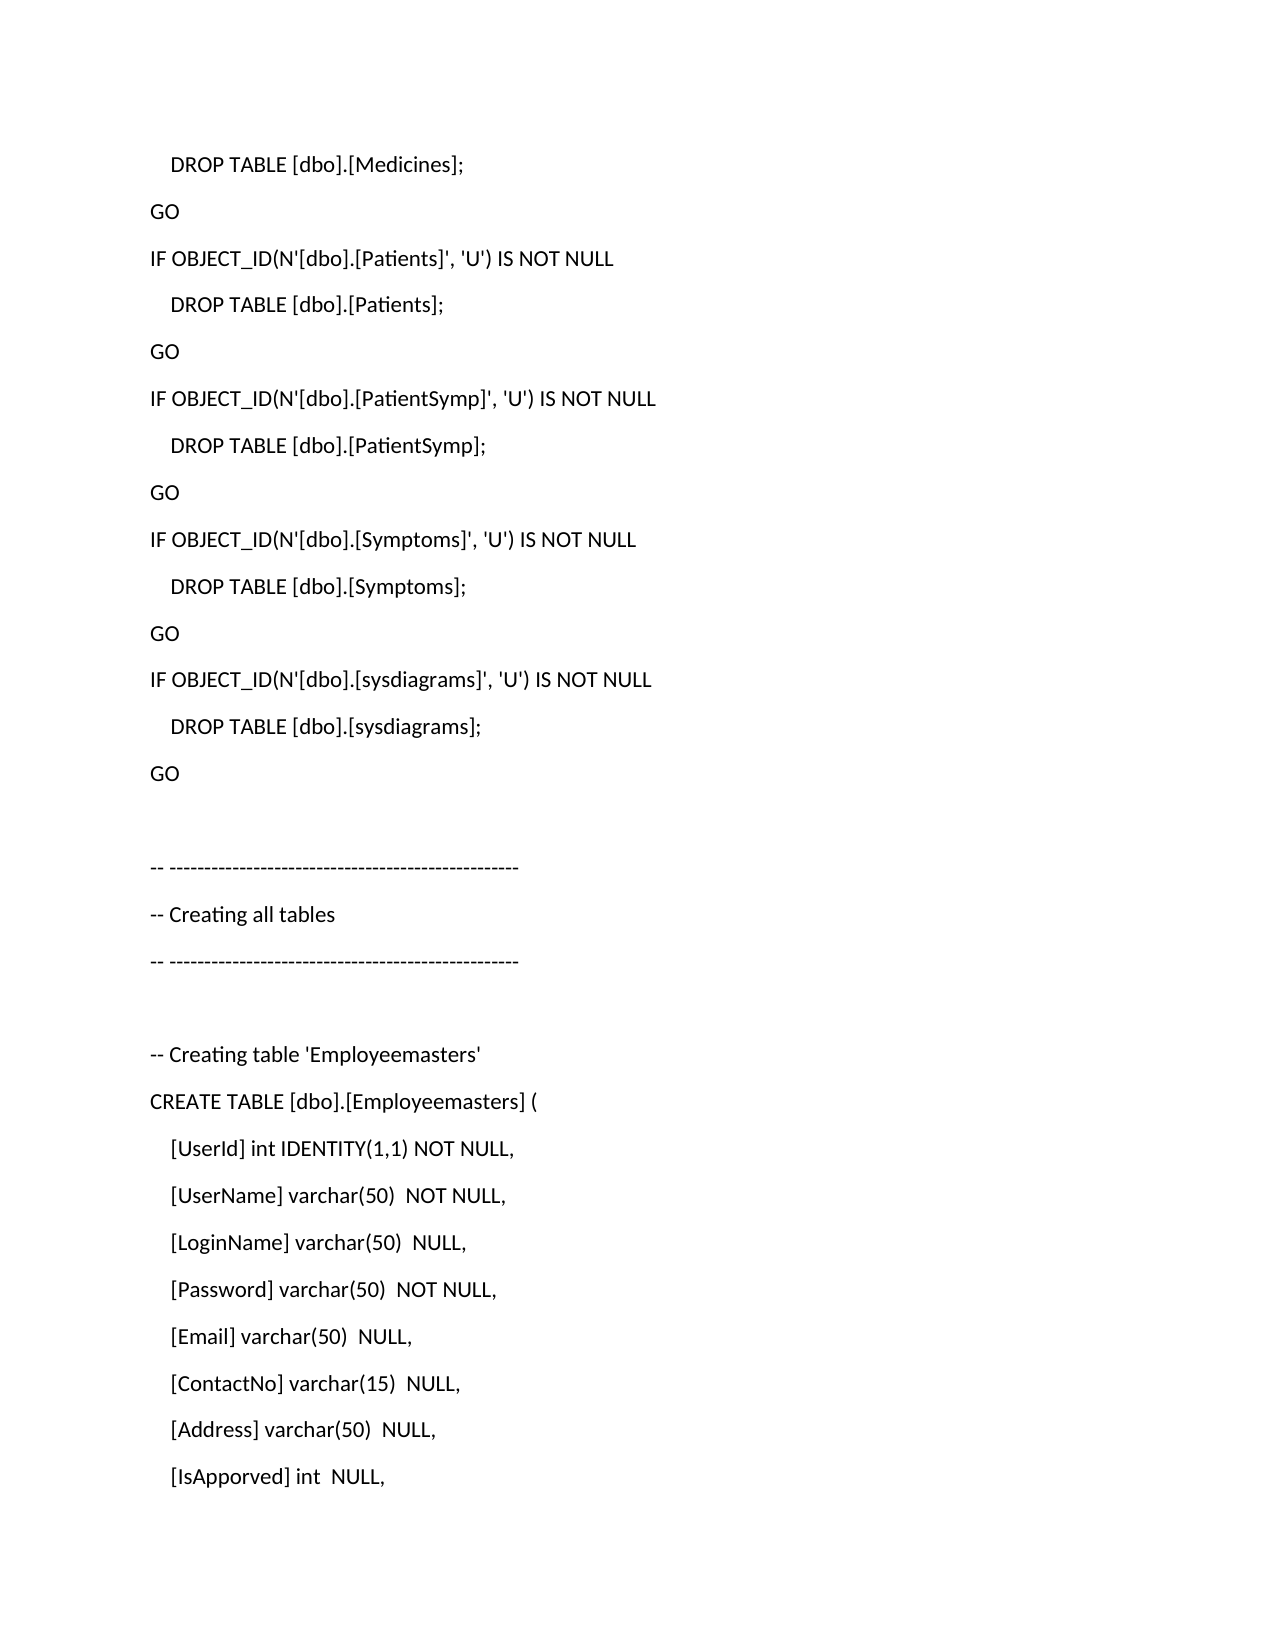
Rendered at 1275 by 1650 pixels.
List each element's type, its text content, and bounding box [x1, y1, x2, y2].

text [LoginName] varchar(50) NULL, [150, 1228, 1125, 1256]
text DROP TABLE [dbo].[PatientSymp]; [150, 431, 1125, 459]
text IF OBJECT_ID(N'[dbo].[sysdiagrams]', 'U') IS NOT NULL [150, 666, 1125, 694]
text DROP TABLE [dbo].[Patients]; [150, 291, 1125, 319]
text IF OBJECT_ID(N'[dbo].[Symptoms]', 'U') IS NOT NULL [150, 525, 1125, 553]
text -- Creating table 'Employeemasters' [150, 1041, 1125, 1069]
text DROP TABLE [dbo].[sysdiagrams]; [150, 712, 1125, 741]
text GO [150, 478, 1125, 506]
text -- -------------------------------------------------- [150, 853, 1125, 881]
text DROP TABLE [dbo].[Symptoms]; [150, 572, 1125, 600]
text GO [150, 197, 1125, 225]
text -- Creating all tables [150, 900, 1125, 928]
text -- -------------------------------------------------- [150, 947, 1125, 975]
text GO [150, 759, 1125, 787]
text IF OBJECT_ID(N'[dbo].[PatientSymp]', 'U') IS NOT NULL [150, 384, 1125, 412]
text [ContactNo] varchar(15) NULL, [150, 1369, 1125, 1397]
text [Address] varchar(50) NULL, [150, 1416, 1125, 1444]
text GO [150, 337, 1125, 366]
text DROP TABLE [dbo].[Medicines]; [150, 150, 1125, 178]
text [UserId] int IDENTITY(1,1) NOT NULL, [150, 1134, 1125, 1162]
text [Password] varchar(50) NOT NULL, [150, 1275, 1125, 1303]
text CREATE TABLE [dbo].[Employeemasters] ( [150, 1087, 1125, 1116]
text [Email] varchar(50) NULL, [150, 1322, 1125, 1350]
text GO [150, 619, 1125, 647]
text [UserName] varchar(50) NOT NULL, [150, 1181, 1125, 1209]
text IF OBJECT_ID(N'[dbo].[Patients]', 'U') IS NOT NULL [150, 244, 1125, 272]
text [IsApporved] int NULL, [150, 1462, 1125, 1491]
